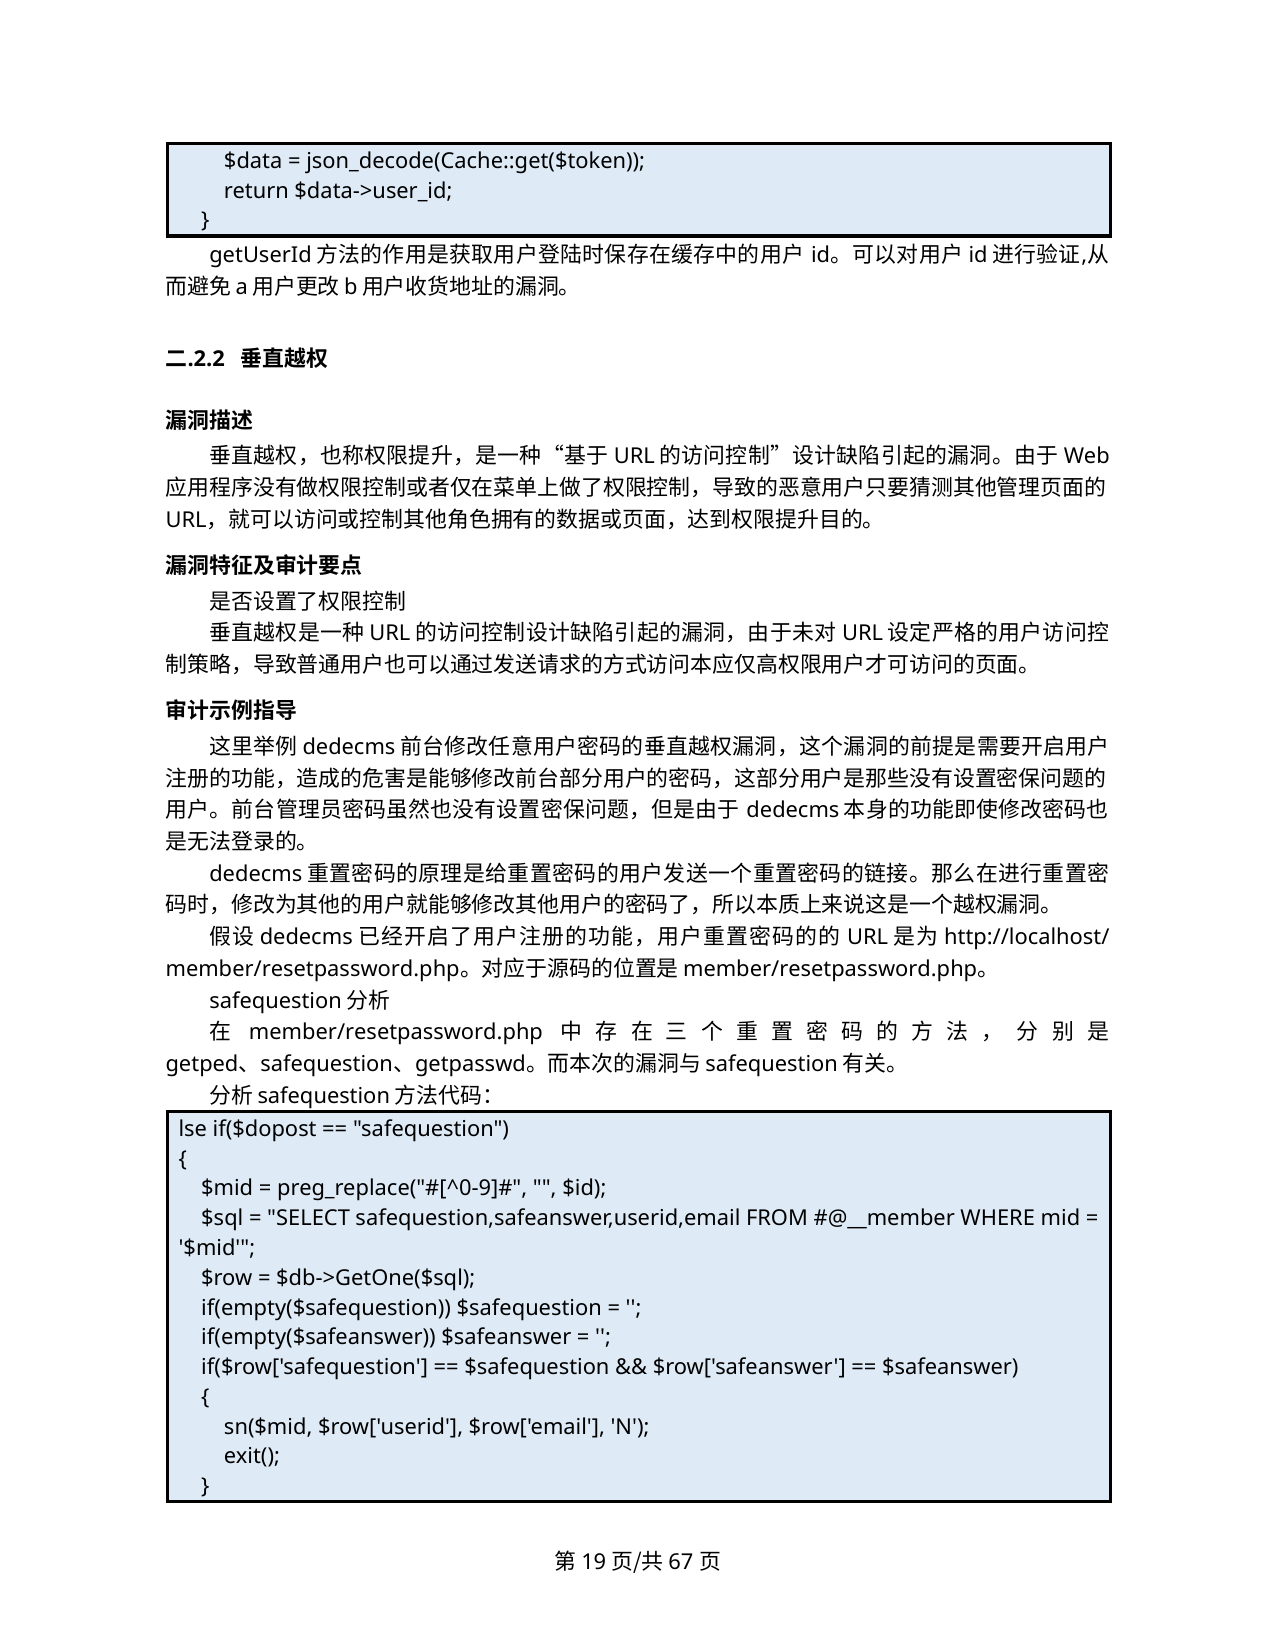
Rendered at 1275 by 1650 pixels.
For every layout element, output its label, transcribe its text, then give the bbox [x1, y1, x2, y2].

subtitle 垂直越权 [165, 326, 1109, 376]
text safequestion分析 [165, 983, 1109, 1014]
text 假设dedecms已经开启了用户注册的功能，用户重置密码的的URL是为http://localhost/member/resetpassword.php。对应于源码的位置是member/resetpassword.php。 [165, 919, 1109, 983]
text getUserId方法的作用是获取用户登陆时保存在缓存中的用户id。可以对用户id进行验证,从而避免a用户更改b用户收货地址的漏洞。 [165, 237, 1109, 301]
text 垂直越权是一种URL的访问控制设计缺陷引起的漏洞，由于未对URL设定严格的用户访问控制策略，导致普通用户也可以通过发送请求的方式访问本应仅高权限用户才可访问的页面。 [165, 615, 1109, 679]
subtitle 漏洞描述 [165, 388, 1109, 438]
text 这里举例dedecms前台修改任意用户密码的垂直越权漏洞，这个漏洞的前提是需要开启用户注册的功能，造成的危害是能够修改前台部分用户的密码，这部分用户是那些没有设置密保问题的用户。前台管理员密码虽然也没有设置密保问题，但是由于dedecms本身的功能即使修改密码也是无法登录的。 [165, 729, 1109, 856]
subtitle 漏洞特征及审计要点 [165, 534, 1109, 584]
text 是否设置了权限控制 [165, 584, 1109, 615]
text 分析safequestion方法代码： [165, 1078, 1109, 1110]
text dedecms重置密码的原理是给重置密码的用户发送一个重置密码的链接。那么在进行重置密码时，修改为其他的用户就能够修改其他用户的密码了，所以本质上来说这是一个越权漏洞。 [165, 856, 1109, 919]
text 在member/resetpassword.php中存在三个重置密码的方法，分别是getped、safequestion、getpasswd。而本次的漏洞与safequestion有关。 [165, 1014, 1109, 1078]
subtitle 审计示例指导 [165, 679, 1109, 729]
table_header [169, 145, 1109, 234]
text 垂直越权，也称权限提升，是一种“基于URL的访问控制”设计缺陷引起的漏洞。由于Web应用程序没有做权限控制或者仅在菜单上做了权限控制，导致的恶意用户只要猜测其他管理页面的URL，就可以访问或控制其他角色拥有的数据或页面，达到权限提升目的。 [165, 438, 1109, 534]
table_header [169, 1113, 1109, 1500]
